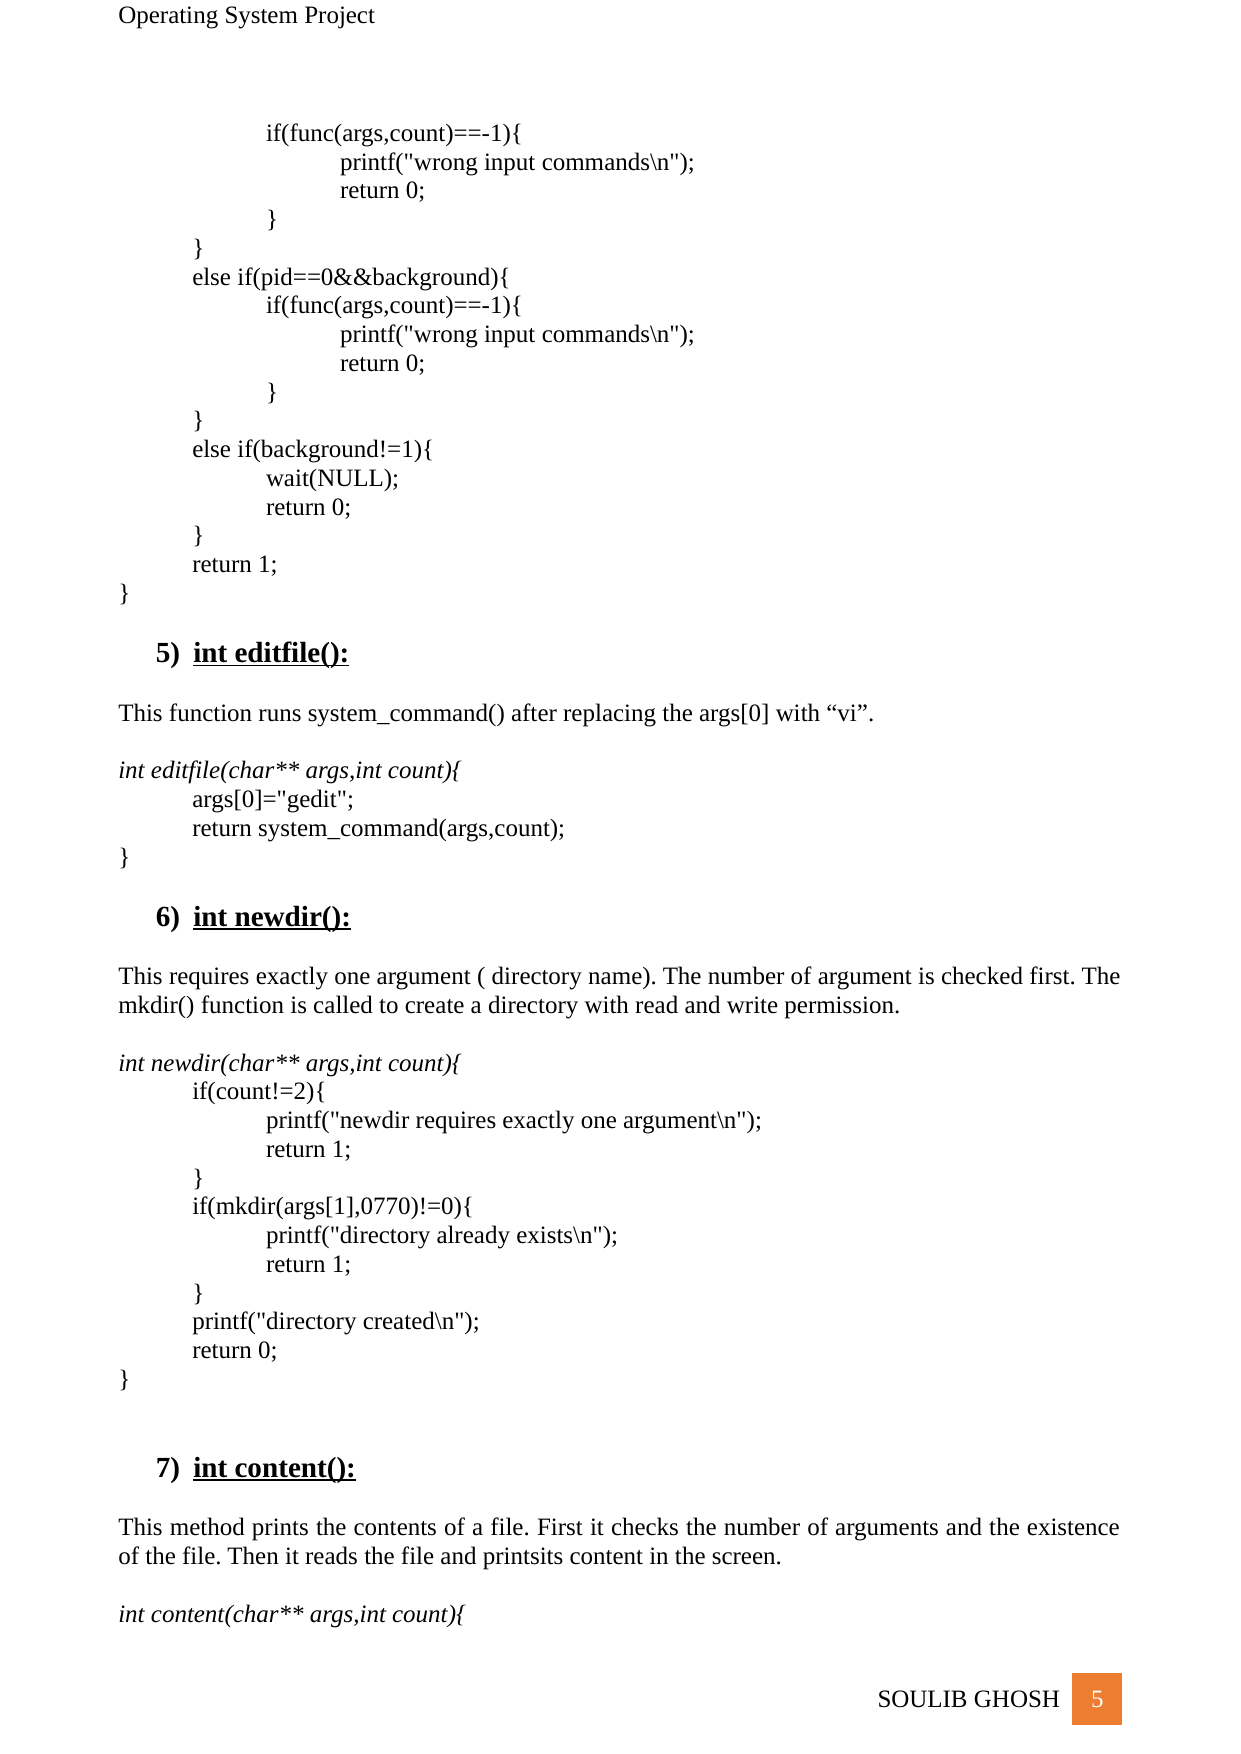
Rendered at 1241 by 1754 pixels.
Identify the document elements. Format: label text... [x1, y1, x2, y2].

text printf("newdir requires exactly one argument\n"); [118, 1105, 1122, 1134]
text return 1; [118, 1249, 1122, 1278]
text printf("directory already exists\n"); [118, 1220, 1122, 1249]
text return 0; [118, 492, 1122, 521]
text return system_command(args,count); [118, 813, 1122, 842]
text } [118, 406, 1122, 434]
text return 1; [118, 1134, 1122, 1163]
text } [118, 1163, 1122, 1191]
text This method prints the contents of a file. First it checks the number of arguments and the existence of the file. Then it reads the file and printsits content in the screen. [118, 1512, 1122, 1570]
text printf("wrong input commands\n"); [118, 319, 1122, 348]
text This function runs system_command() after replacing the args[0] with “vi”. [118, 698, 1122, 727]
text printf("directory created\n"); [118, 1306, 1122, 1335]
text } [118, 377, 1122, 406]
text return 1; [118, 549, 1122, 578]
text } [118, 1278, 1122, 1306]
text args[0]="gedit"; [118, 784, 1122, 813]
text if(func(args,count)==-1){ [118, 291, 1122, 319]
text } [118, 521, 1122, 549]
text if(func(args,count)==-1){ [118, 118, 1122, 147]
text printf("wrong input commands\n"); [118, 147, 1122, 176]
text return 0; [118, 176, 1122, 204]
text else if(background!=1){ [118, 434, 1122, 463]
list int newdir(): [156, 899, 1122, 933]
text return 0; [118, 1335, 1122, 1364]
text } [118, 204, 1122, 233]
list int content(): [156, 1450, 1122, 1484]
text } [118, 233, 1122, 262]
text int editfile(char** args,int count){ [118, 755, 1122, 784]
text } [118, 1364, 1122, 1393]
text int newdir(char** args,int count){ [118, 1048, 1122, 1076]
text int content(char** args,int count){ [118, 1599, 1122, 1627]
text if(count!=2){ [118, 1076, 1122, 1105]
text wait(NULL); [118, 463, 1122, 492]
text return 0; [118, 348, 1122, 377]
list int editfile(): [156, 636, 1122, 669]
text else if(pid==0&&background){ [118, 262, 1122, 291]
text } [118, 842, 1122, 870]
text if(mkdir(args[1],0770)!=0){ [118, 1191, 1122, 1220]
text } [118, 578, 1122, 607]
text This requires exactly one argument ( directory name). The number of argument is checked first. The mkdir() function is called to create a directory with read and write permission. [118, 961, 1122, 1019]
